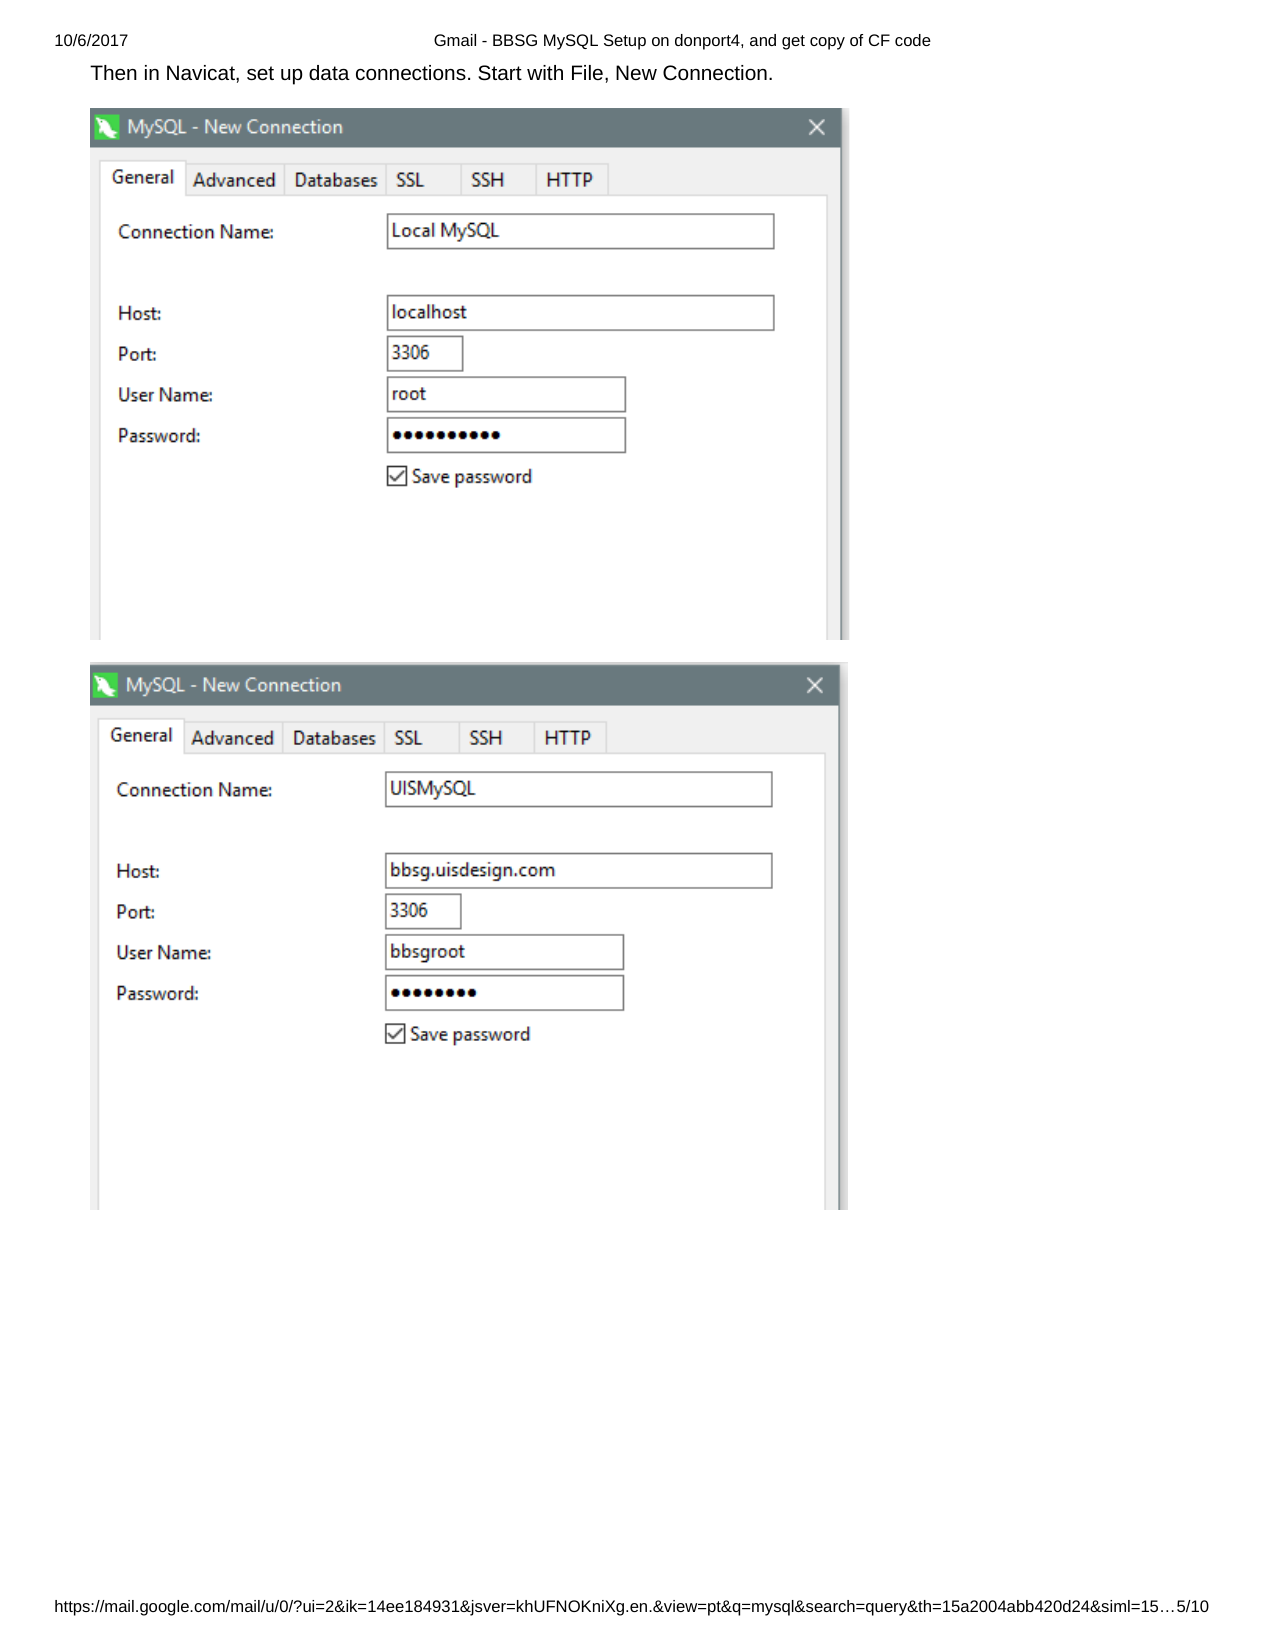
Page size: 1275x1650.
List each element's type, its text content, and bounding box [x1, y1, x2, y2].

picture [90, 108, 850, 640]
text Then in Navicat, set up data connections. Start with File, New Connection. [90, 60, 1204, 84]
picture [90, 662, 848, 1210]
